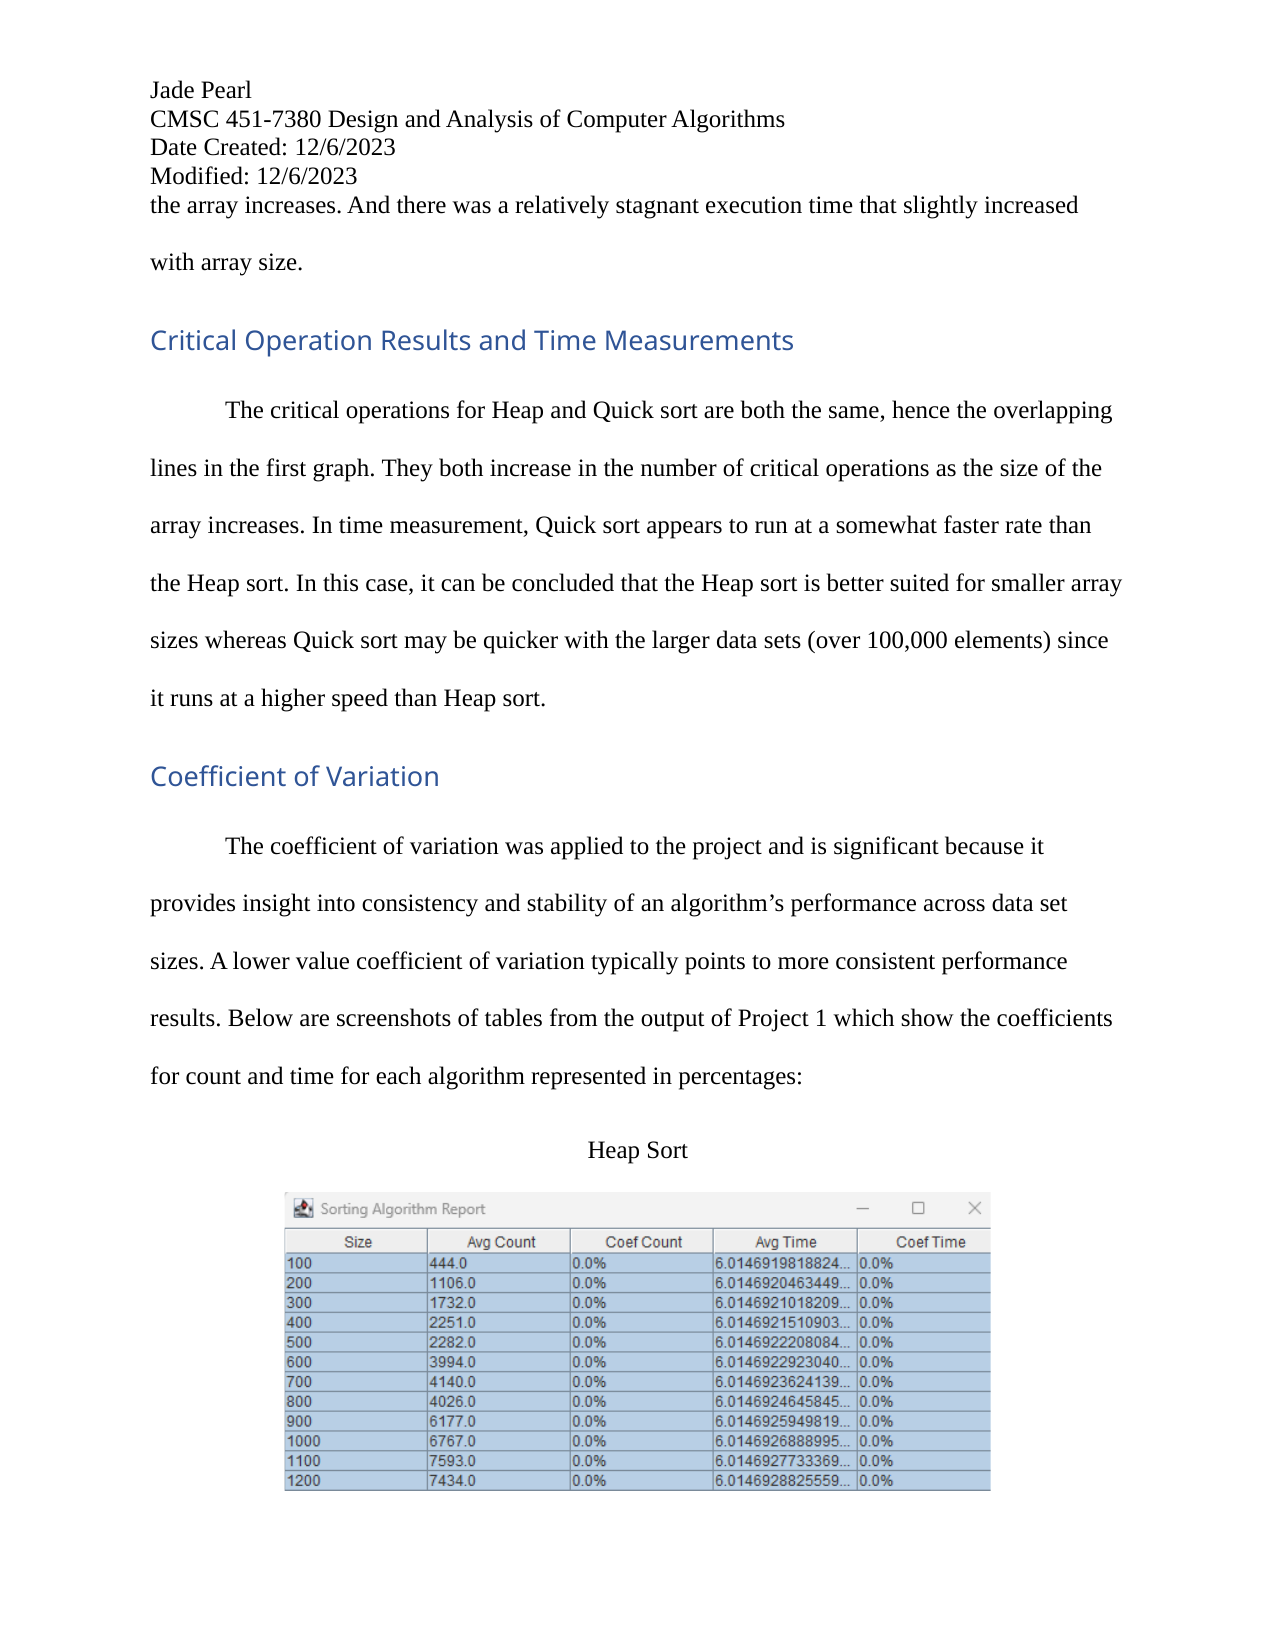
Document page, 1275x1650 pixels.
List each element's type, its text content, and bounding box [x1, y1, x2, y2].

picture [284, 1192, 991, 1491]
text The critical operations for Heap and Quick sort are both the same, hence the overlapping lines in the first graph. They both increase in the number of critical operations as the size of the array increases. In time measurement, Quick sort appears to run at a somewhat faster rate than the Heap sort. In this case, it can be concluded that the Heap sort is better suited for smaller array sizes whereas Quick sort may be quicker with the larger data sets (over 100,000 elements) since it runs at a higher speed than Heap sort. [150, 395, 1125, 712]
subtitle Critical Operation Results and Time Measurements [150, 322, 1125, 358]
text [150, 190, 1125, 276]
subtitle Coefficient of Variation [150, 757, 1125, 794]
text The coefficient of variation was applied to the project and is significant because it provides insight into consistency and stability of an algorithm’s performance across data set sizes. A lower value coefficient of variation typically points to more consistent performance results. Below are screenshots of tables from the output of Project 1 which show the coefficients for count and time for each algorithm represented in percentages: [150, 831, 1125, 1089]
